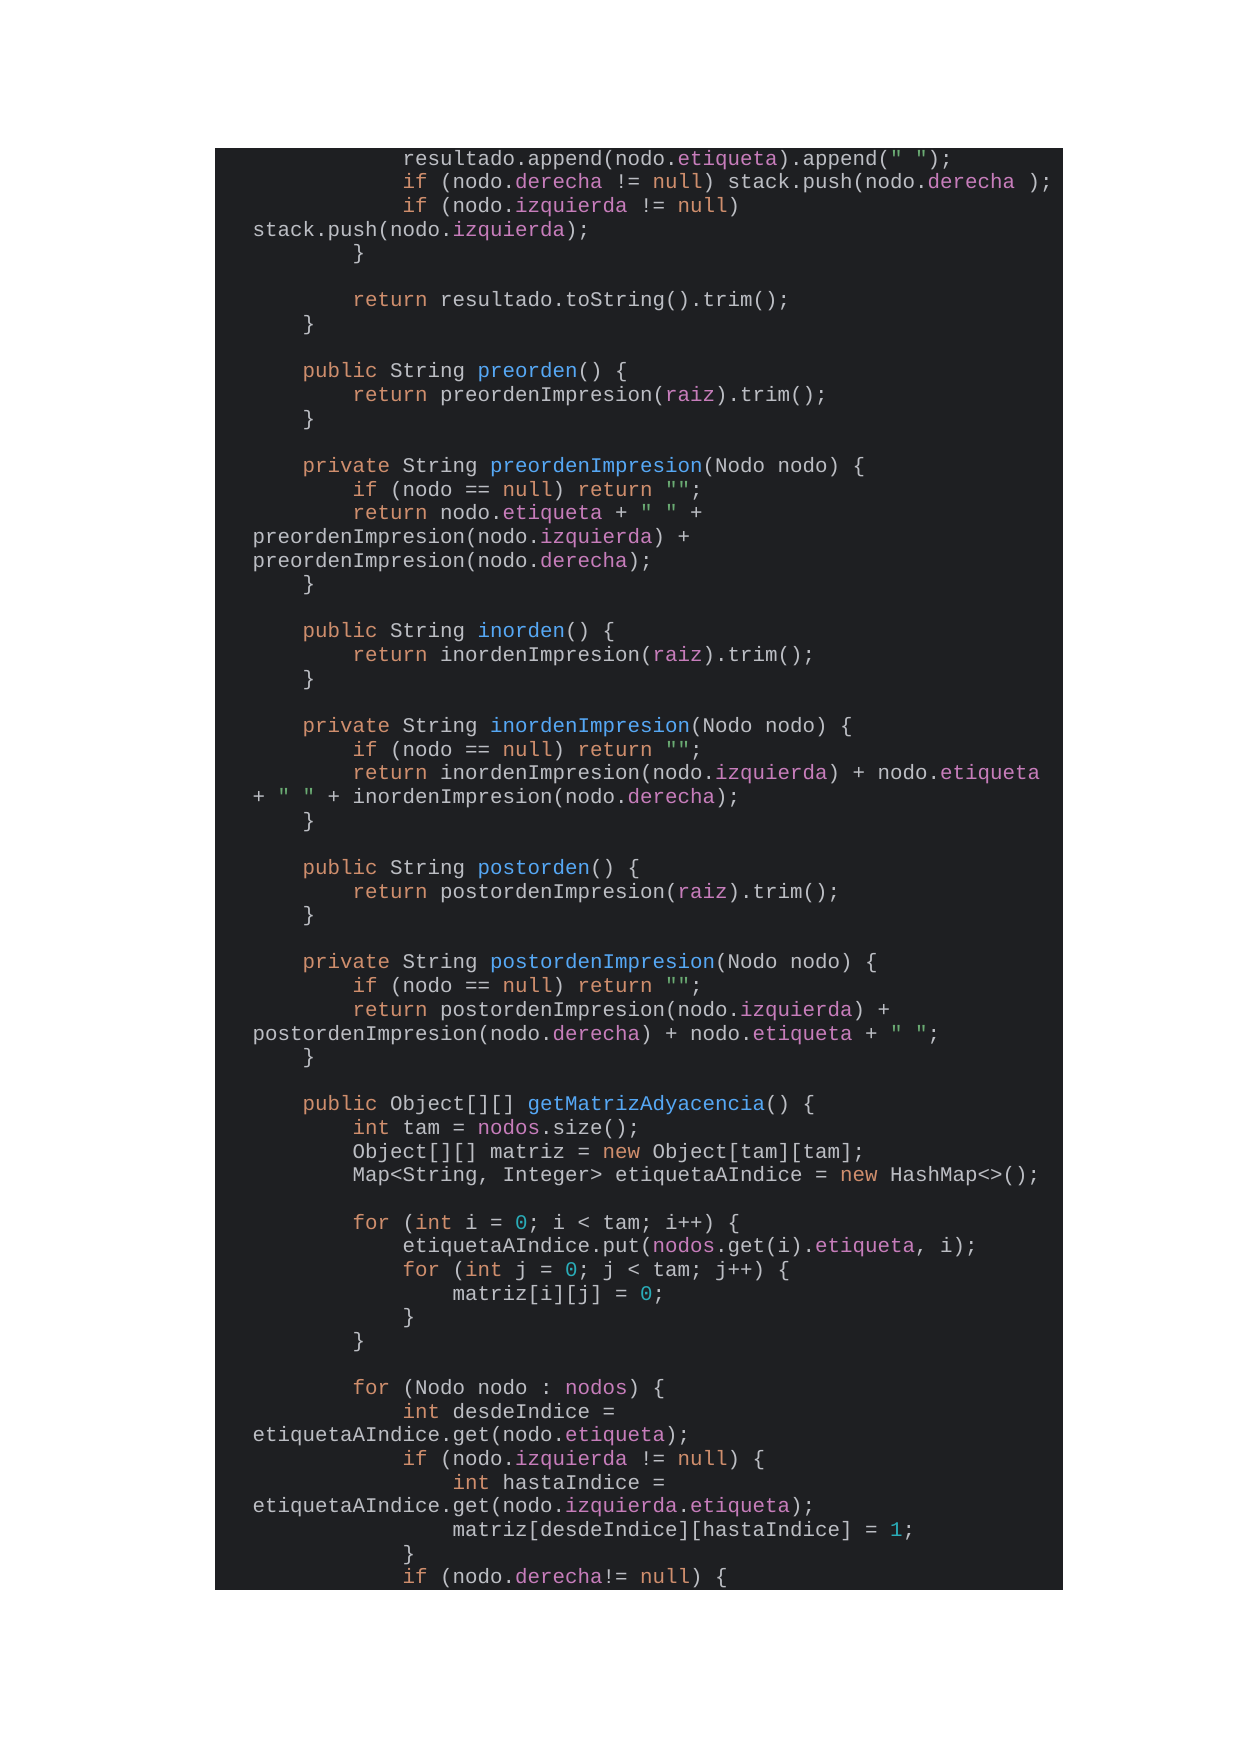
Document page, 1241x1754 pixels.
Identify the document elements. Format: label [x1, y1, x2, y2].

list [215, 148, 1063, 1590]
